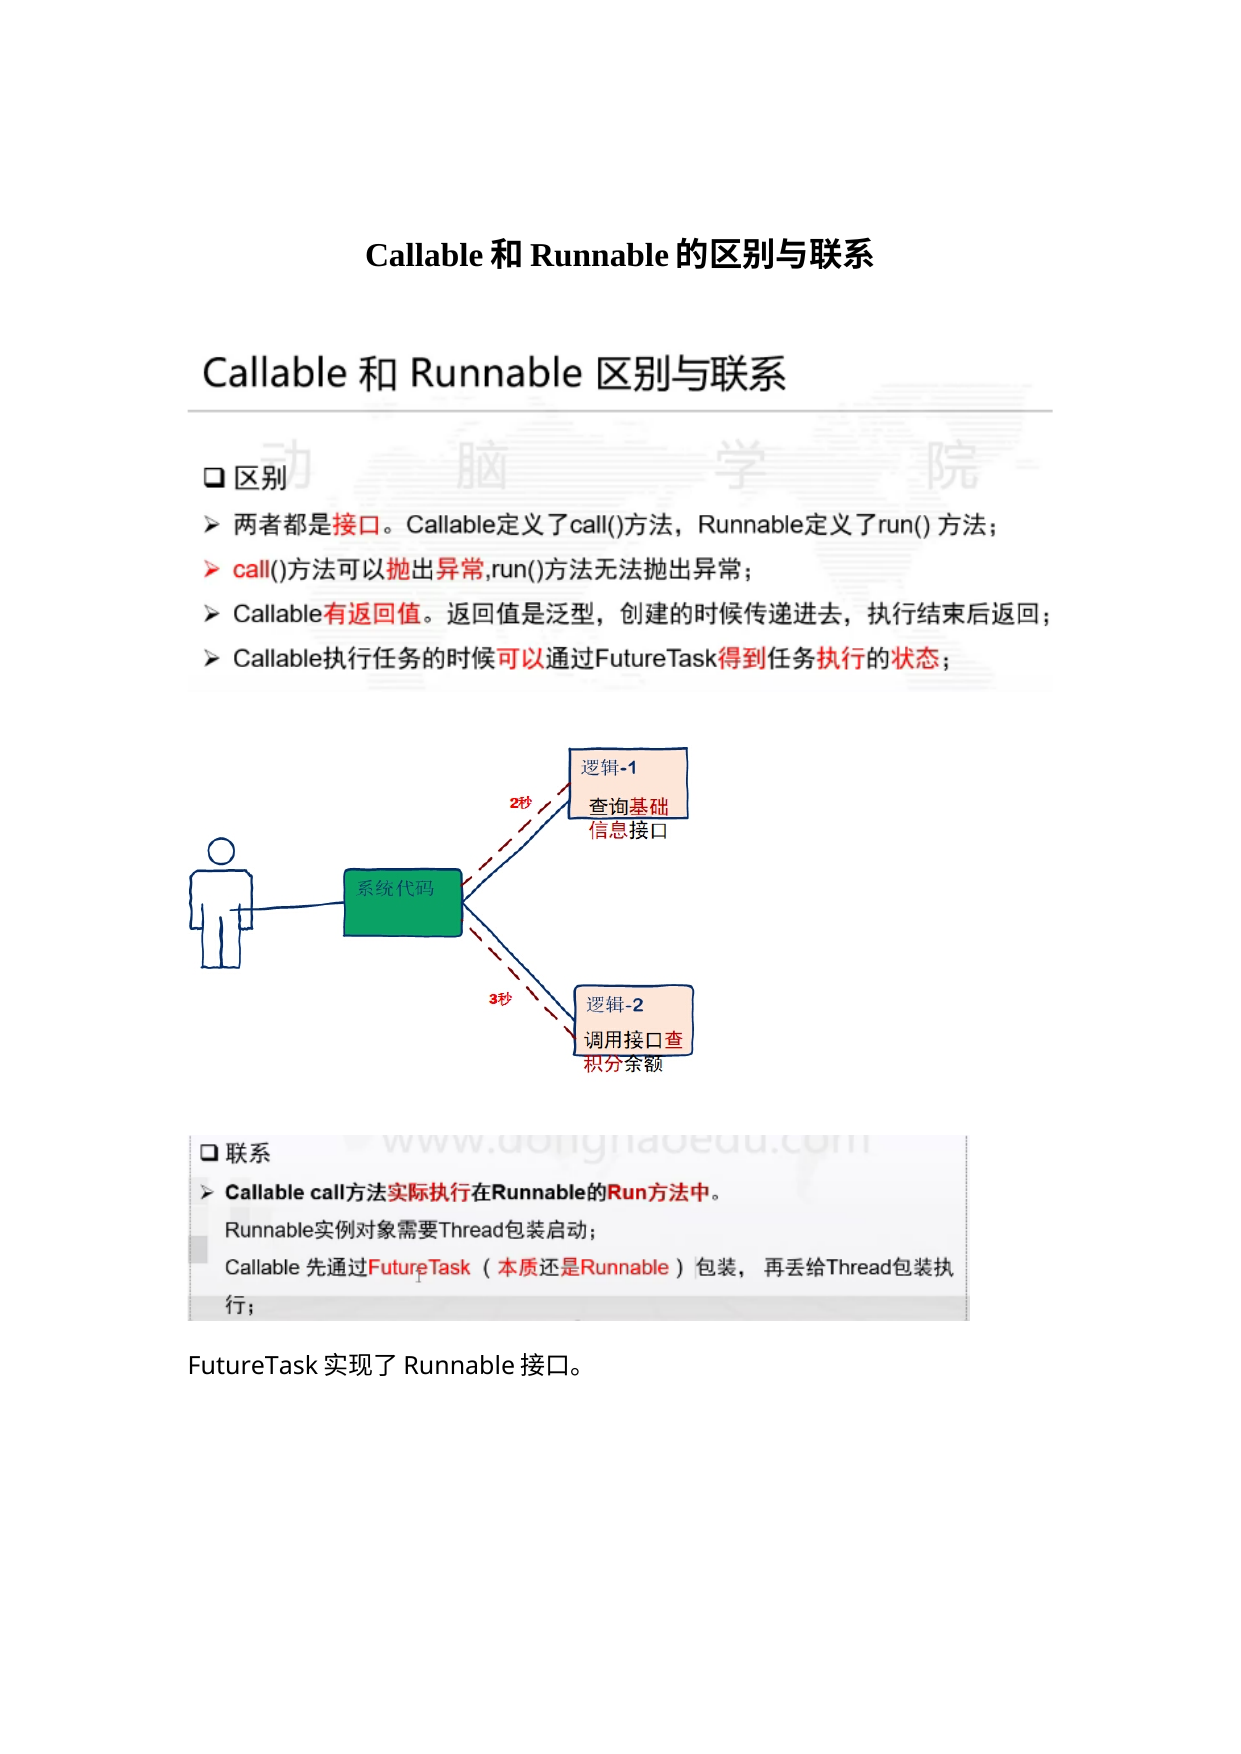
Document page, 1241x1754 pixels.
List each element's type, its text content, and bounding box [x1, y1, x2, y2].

picture [187, 323, 1053, 692]
picture [187, 745, 766, 1086]
picture [187, 1135, 970, 1321]
text FutureTask实现了Runnable接口。 [187, 1331, 1053, 1396]
title Callable和Runnable的区别与联系 [187, 219, 1053, 284]
